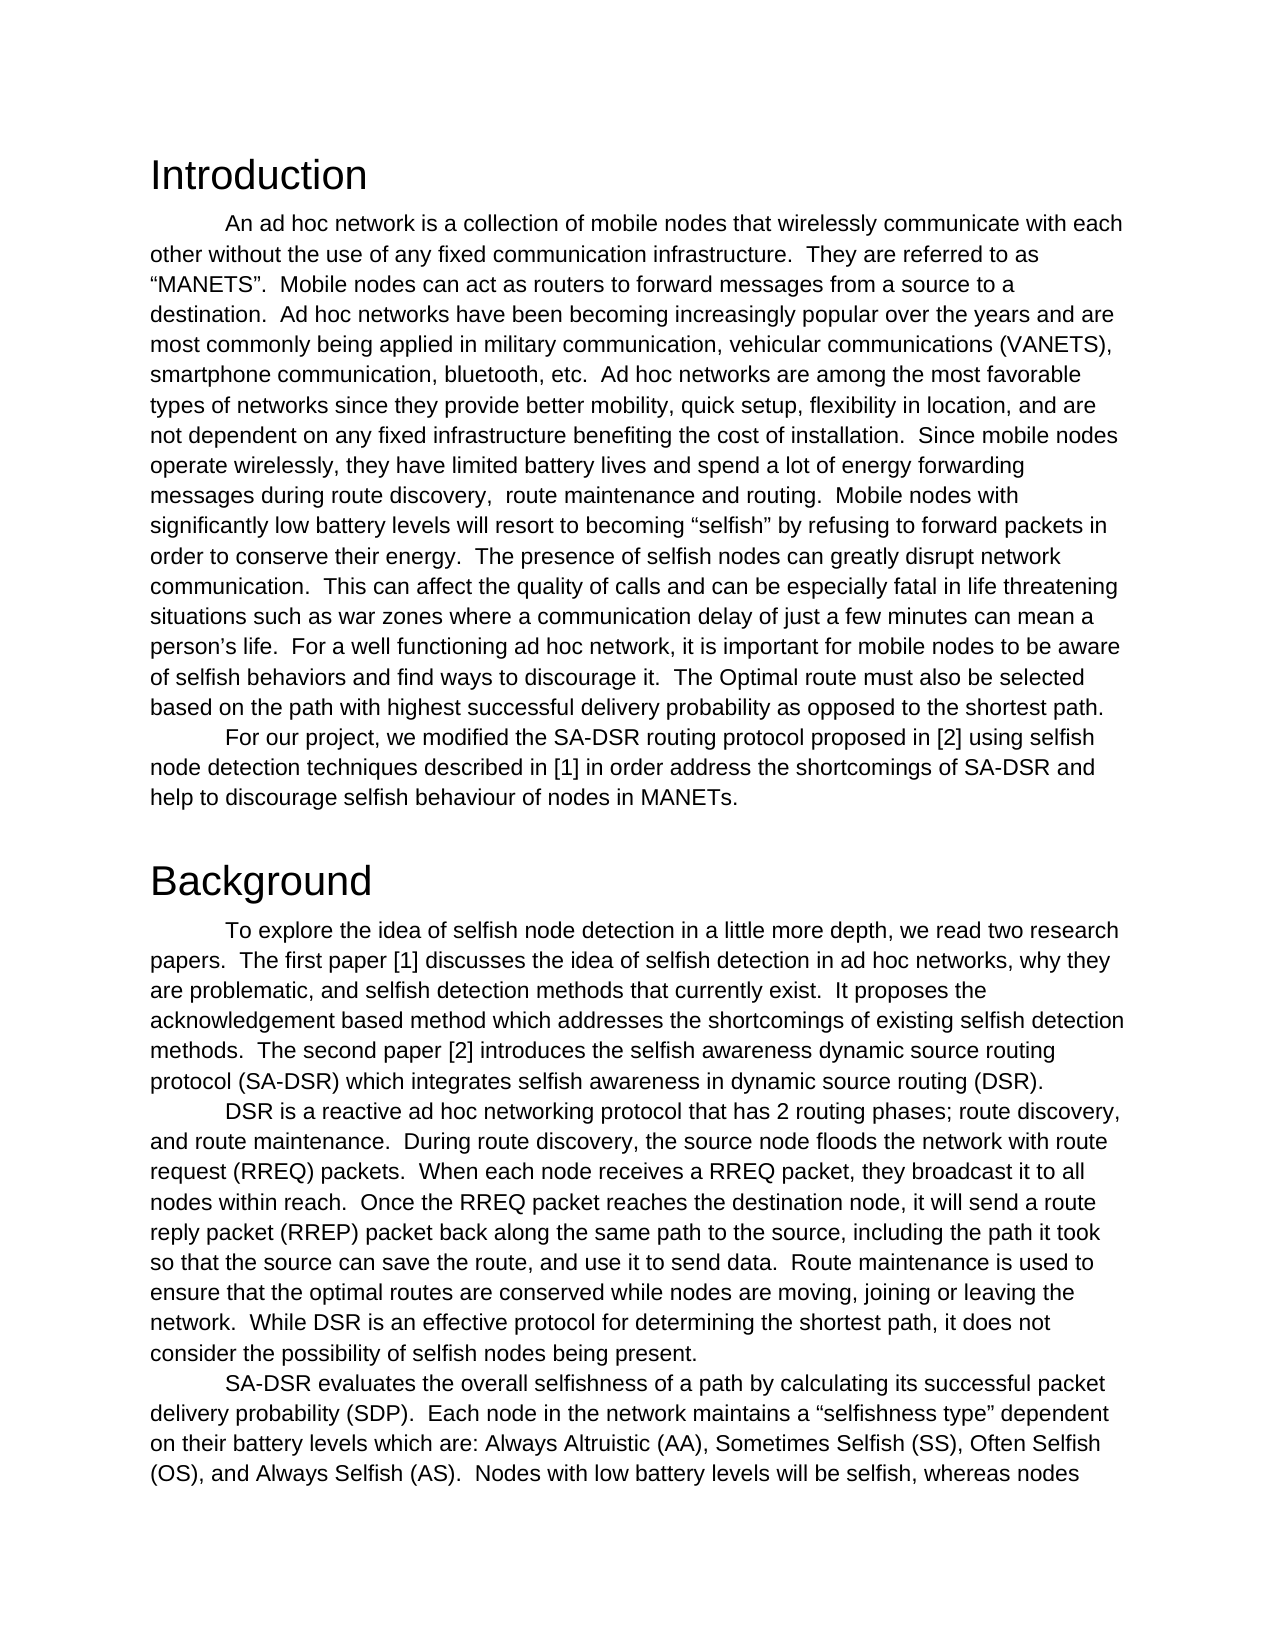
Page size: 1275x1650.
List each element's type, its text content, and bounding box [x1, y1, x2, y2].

text For our project, we modified the SA-DSR routing protocol proposed in [2] using selfish node detection techniques described in [1] in order address the shortcomings of SA-DSR and help to discourage selfish behaviour of nodes in MANETs. [150, 724, 1125, 811]
subtitle Introduction [150, 150, 1125, 198]
text To explore the idea of selfish node detection in a little more depth, we read two research papers. The first paper [1] discusses the idea of selfish detection in ad hoc networks, why they are problematic, and selfish detection methods that currently exist. It proposes the acknowledgement based method which addresses the shortcomings of existing selfish detection methods. The second paper [2] introduces the selfish awareness dynamic source routing protocol (SA-DSR) which integrates selfish awareness in dynamic source routing (DSR). [150, 917, 1125, 1094]
text DSR is a reactive ad hoc networking protocol that has 2 routing phases; route discovery, and route maintenance. During route discovery, the source node floods the network with route request (RREQ) packets. When each node receives a RREQ packet, they broadcast it to all nodes within reach. Once the RREQ packet reaches the destination node, it will send a route reply packet (RREP) packet back along the same path to the source, including the path it took so that the source can save the route, and use it to send data. Route maintenance is used to ensure that the optimal routes are conserved while nodes are moving, joining or leaving the network. While DSR is an effective protocol for determining the shortest path, it does not consider the possibility of selfish nodes being present. [150, 1098, 1125, 1366]
text An ad hoc network is a collection of mobile nodes that wirelessly communicate with each other without the use of any fixed communication infrastructure. They are referred to as “MANETS”. Mobile nodes can act as routers to forward messages from a source to a destination. Ad hoc networks have been becoming increasingly popular over the years and are most commonly being applied in military communication, vehicular communications (VANETS), smartphone communication, bluetooth, etc. Ad hoc networks are among the most favorable types of networks since they provide better mobility, quick setup, flexibility in location, and are not dependent on any fixed infrastructure benefiting the cost of installation. Since mobile nodes operate wirelessly, they have limited battery lives and spend a lot of energy forwarding messages during route discovery, route maintenance and routing. Mobile nodes with significantly low battery levels will resort to becoming “selfish” by refusing to forward packets in order to conserve their energy. The presence of selfish nodes can greatly disrupt network communication. This can affect the quality of calls and can be especially fatal in life threatening situations such as war zones where a communication delay of just a few minutes can mean a person’s life. For a well functioning ad hoc network, it is important for mobile nodes to be aware of selfish behaviors and find ways to discourage it. The Optimal route must also be selected based on the path with highest successful delivery probability as opposed to the shortest path. [150, 210, 1125, 720]
subtitle Background [150, 856, 1125, 904]
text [150, 1370, 1125, 1487]
